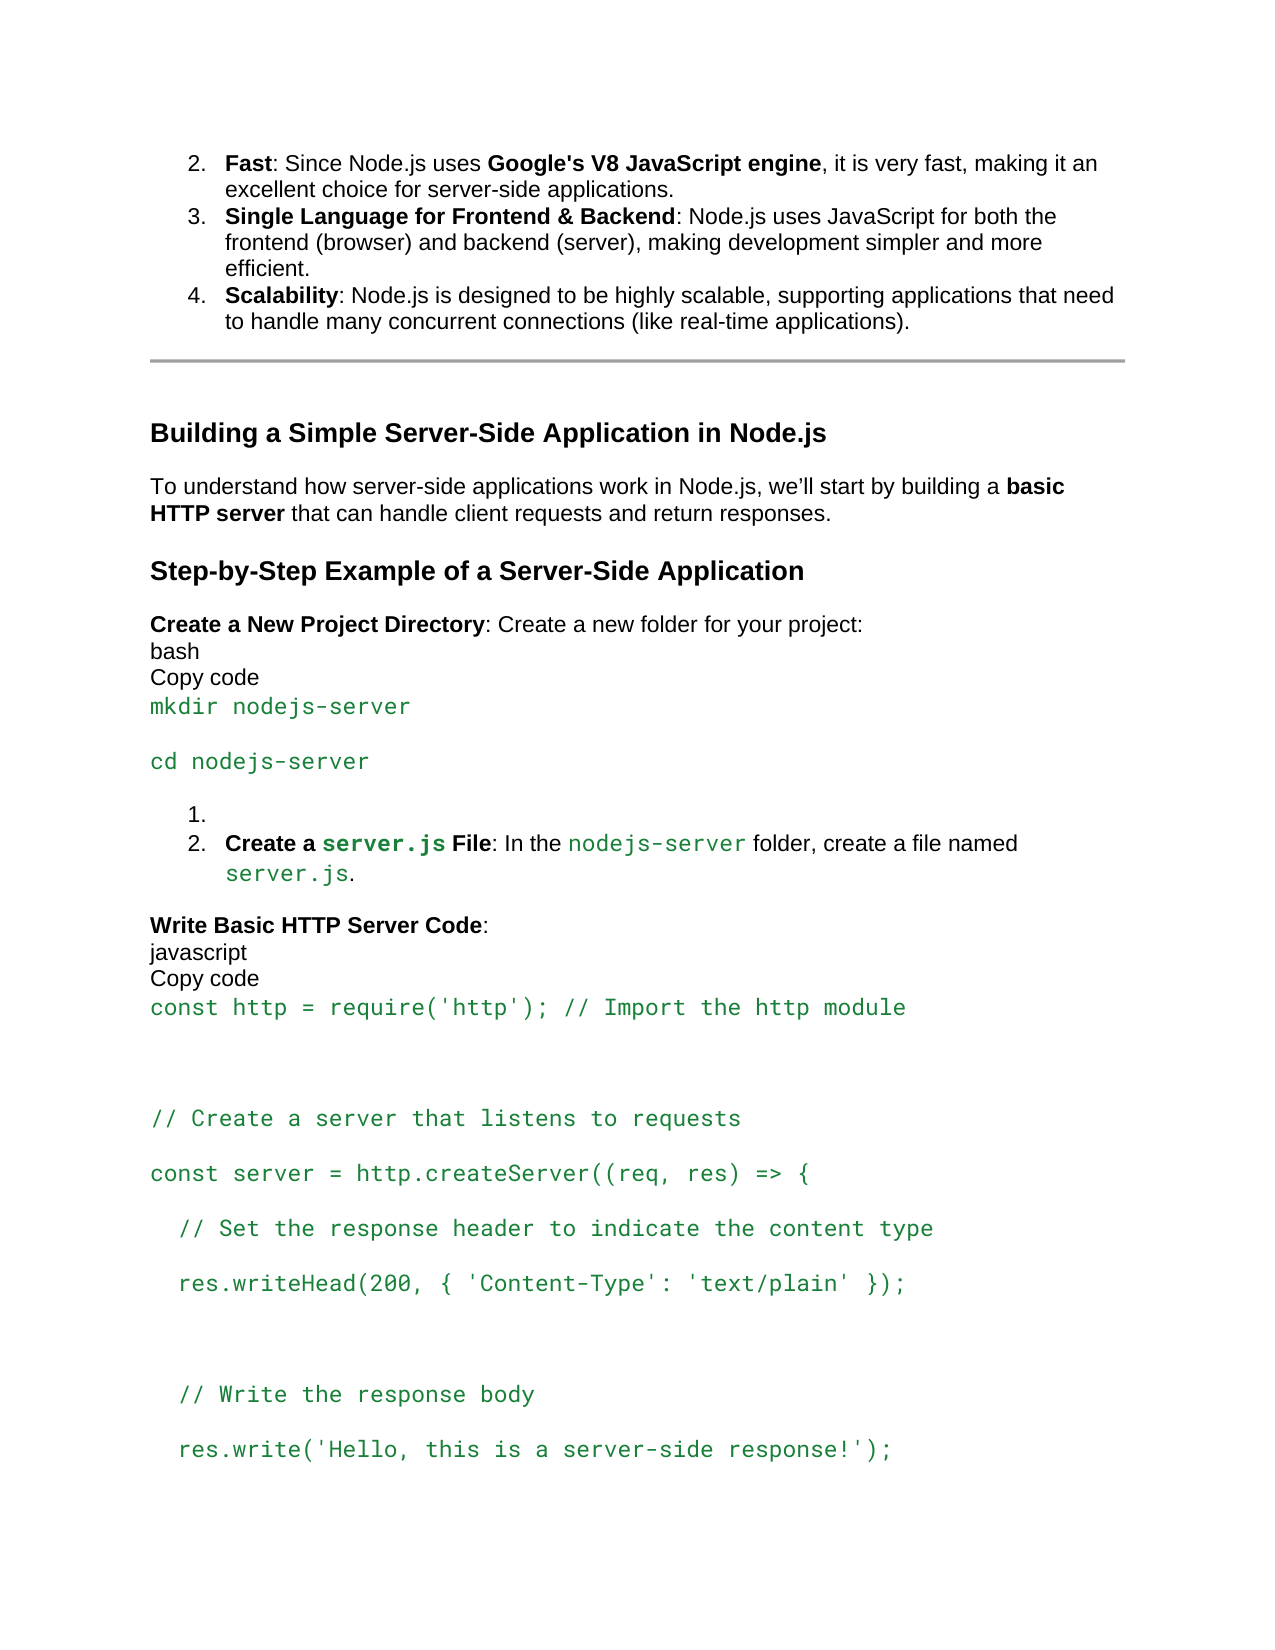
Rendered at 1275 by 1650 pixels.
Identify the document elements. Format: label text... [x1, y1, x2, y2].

text // Create a server that listens to requests [150, 1102, 1125, 1132]
list Create a server.js File: In the nodejs-server folder, create a file named server.js. [187, 827, 1125, 887]
text // Write the response body [150, 1378, 1125, 1408]
subtitle Building a Simple Server-Side Application in Node.js [150, 417, 1125, 448]
text const server = http.createServer((req, res) => { [150, 1157, 1125, 1187]
text res.writeHead(200, { 'Content-Type': 'text/plain' }); [150, 1268, 1125, 1298]
text Create a New Project Directory: Create a new folder for your project: bash Copy code mkdir nodejs-server [150, 611, 1125, 721]
text // Set the response header to indicate the content type [150, 1212, 1125, 1243]
subtitle Step-by-Step Example of a Server-Side Application [150, 555, 1125, 586]
text Write Basic HTTP Server Code: javascript Copy code const http = require('http'); // Import the http module [150, 912, 1125, 1022]
text cd nodejs-server [150, 746, 1125, 776]
text res.write('Hello, this is a server-side response!'); [150, 1433, 1125, 1463]
list Single Language for Frontend & Backend: Node.js uses JavaScript for both the frontend (browser) and backend (server), making development simpler and more efficient. [187, 203, 1125, 282]
list Fast: Since Node.js uses Google's V8 JavaScript engine, it is very fast, making it an excellent choice for server-side applications. [187, 150, 1125, 203]
list Scalability: Node.js is designed to be highly scalable, supporting applications that need to handle many concurrent connections (like real-time applications). [187, 282, 1125, 334]
text To understand how server-side applications work in Node.js, we’ll start by building a basic HTTP server that can handle client requests and return responses. [150, 473, 1125, 526]
